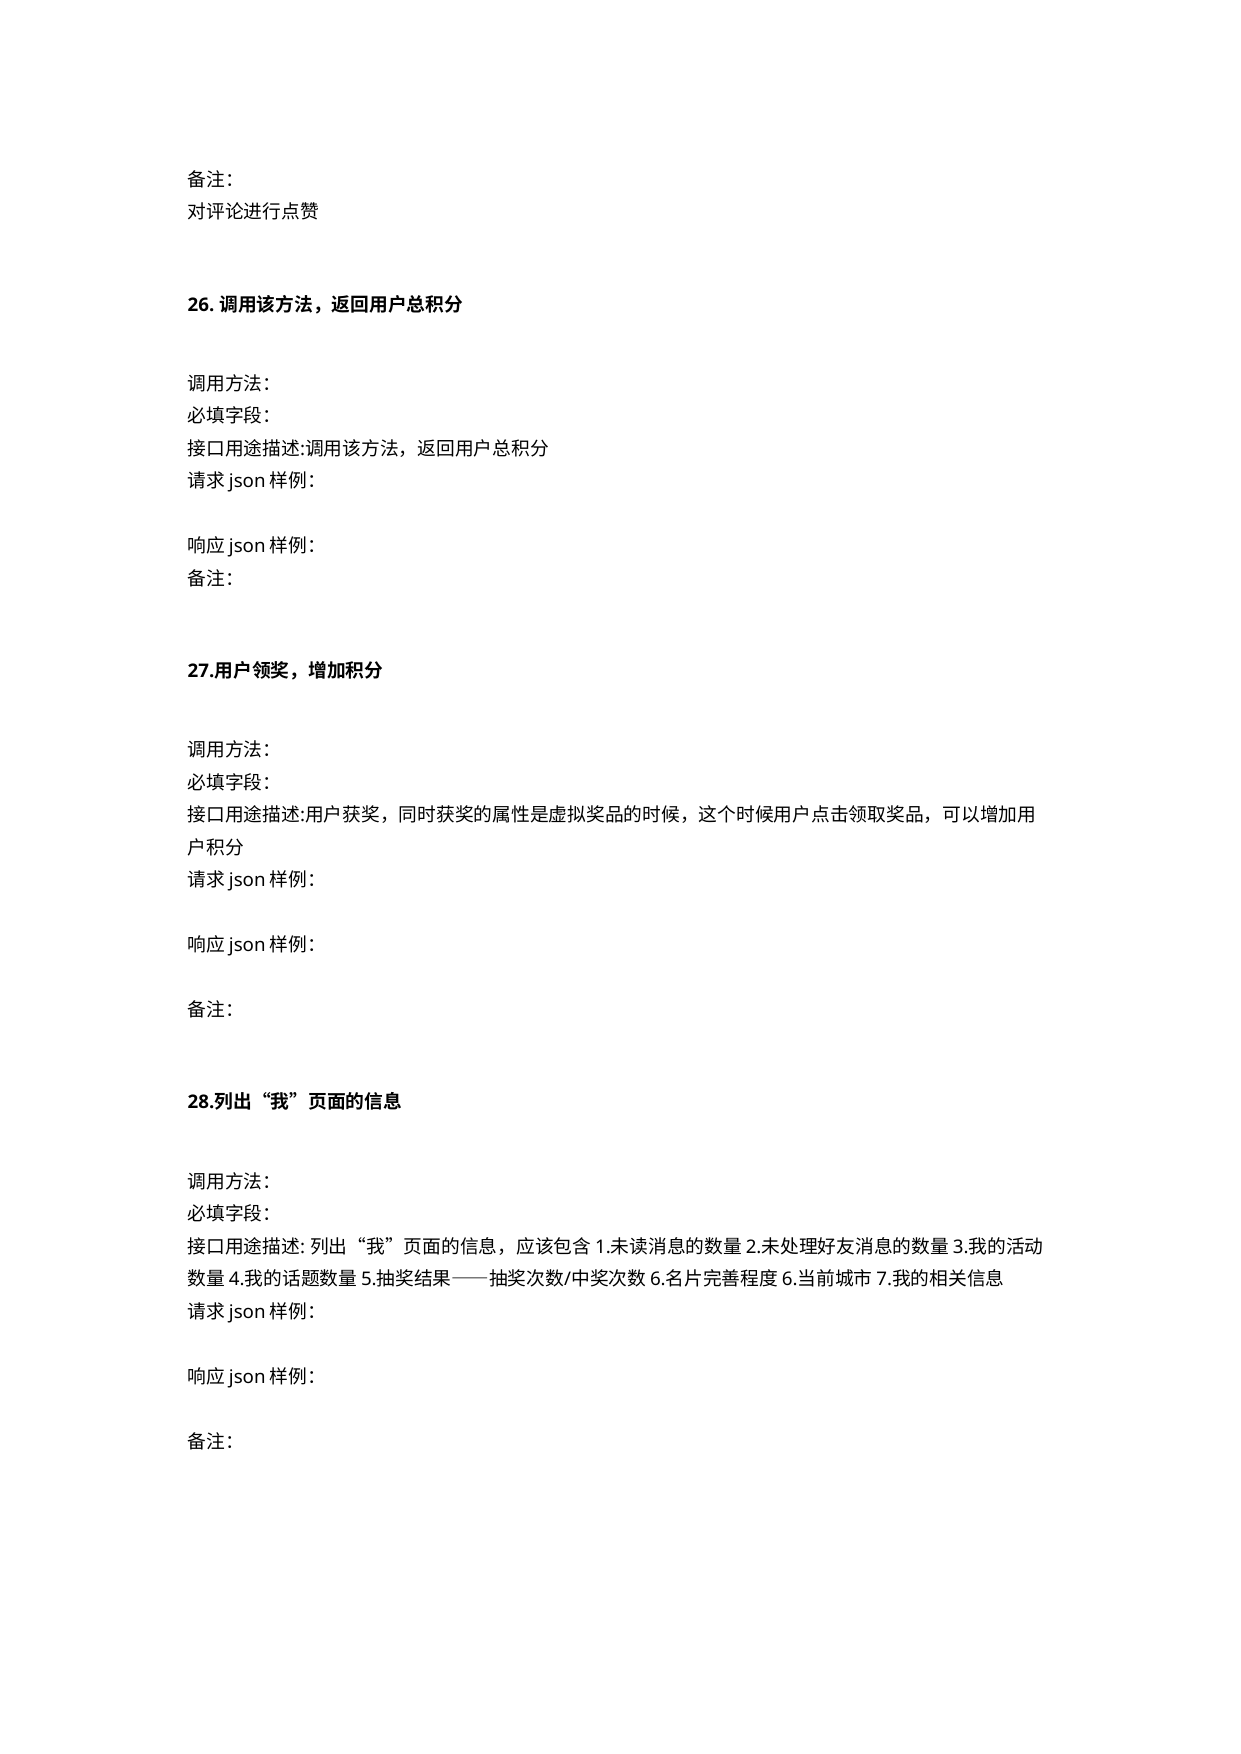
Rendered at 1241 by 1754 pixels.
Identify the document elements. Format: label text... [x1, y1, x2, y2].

subtitle 26. 调用该方法，返回用户总积分 [187, 287, 1053, 319]
text 响应json样例： [187, 1359, 1053, 1391]
text 接口用途描述:用户获奖，同时获奖的属性是虚拟奖品的时候，这个时候用户点击领取奖品，可以增加用户积分 [187, 797, 1053, 862]
text 必填字段： [187, 398, 1053, 431]
text 调用方法： [187, 1164, 1053, 1196]
subtitle 28.列出“我”页面的信息 [187, 1084, 1053, 1117]
text 请求json样例： [187, 862, 1053, 895]
text 请求json样例： [187, 463, 1053, 496]
text 请求json样例： [187, 1294, 1053, 1326]
subtitle 27.用户领奖，增加积分 [187, 653, 1053, 686]
text 备注： [187, 1424, 1053, 1456]
text 必填字段： [187, 765, 1053, 797]
text 响应json样例： [187, 528, 1053, 561]
text 必填字段： [187, 1196, 1053, 1229]
text 调用方法： [187, 366, 1053, 398]
text 接口用途描述:调用该方法，返回用户总积分 [187, 431, 1053, 463]
text 备注： [187, 992, 1053, 1025]
text 接口用途描述: 列出“我”页面的信息，应该包含1.未读消息的数量2.未处理好友消息的数量3.我的活动数量4.我的话题数量5.抽奖结果——抽奖次数/中奖次数6.名片完善程度6.当前城市7.我的相关信息 [187, 1229, 1053, 1294]
text 响应json样例： [187, 927, 1053, 960]
text 备注： [187, 162, 1053, 194]
text 调用方法： [187, 732, 1053, 765]
text 备注： [187, 561, 1053, 593]
text 对评论进行点赞 [187, 194, 1053, 227]
